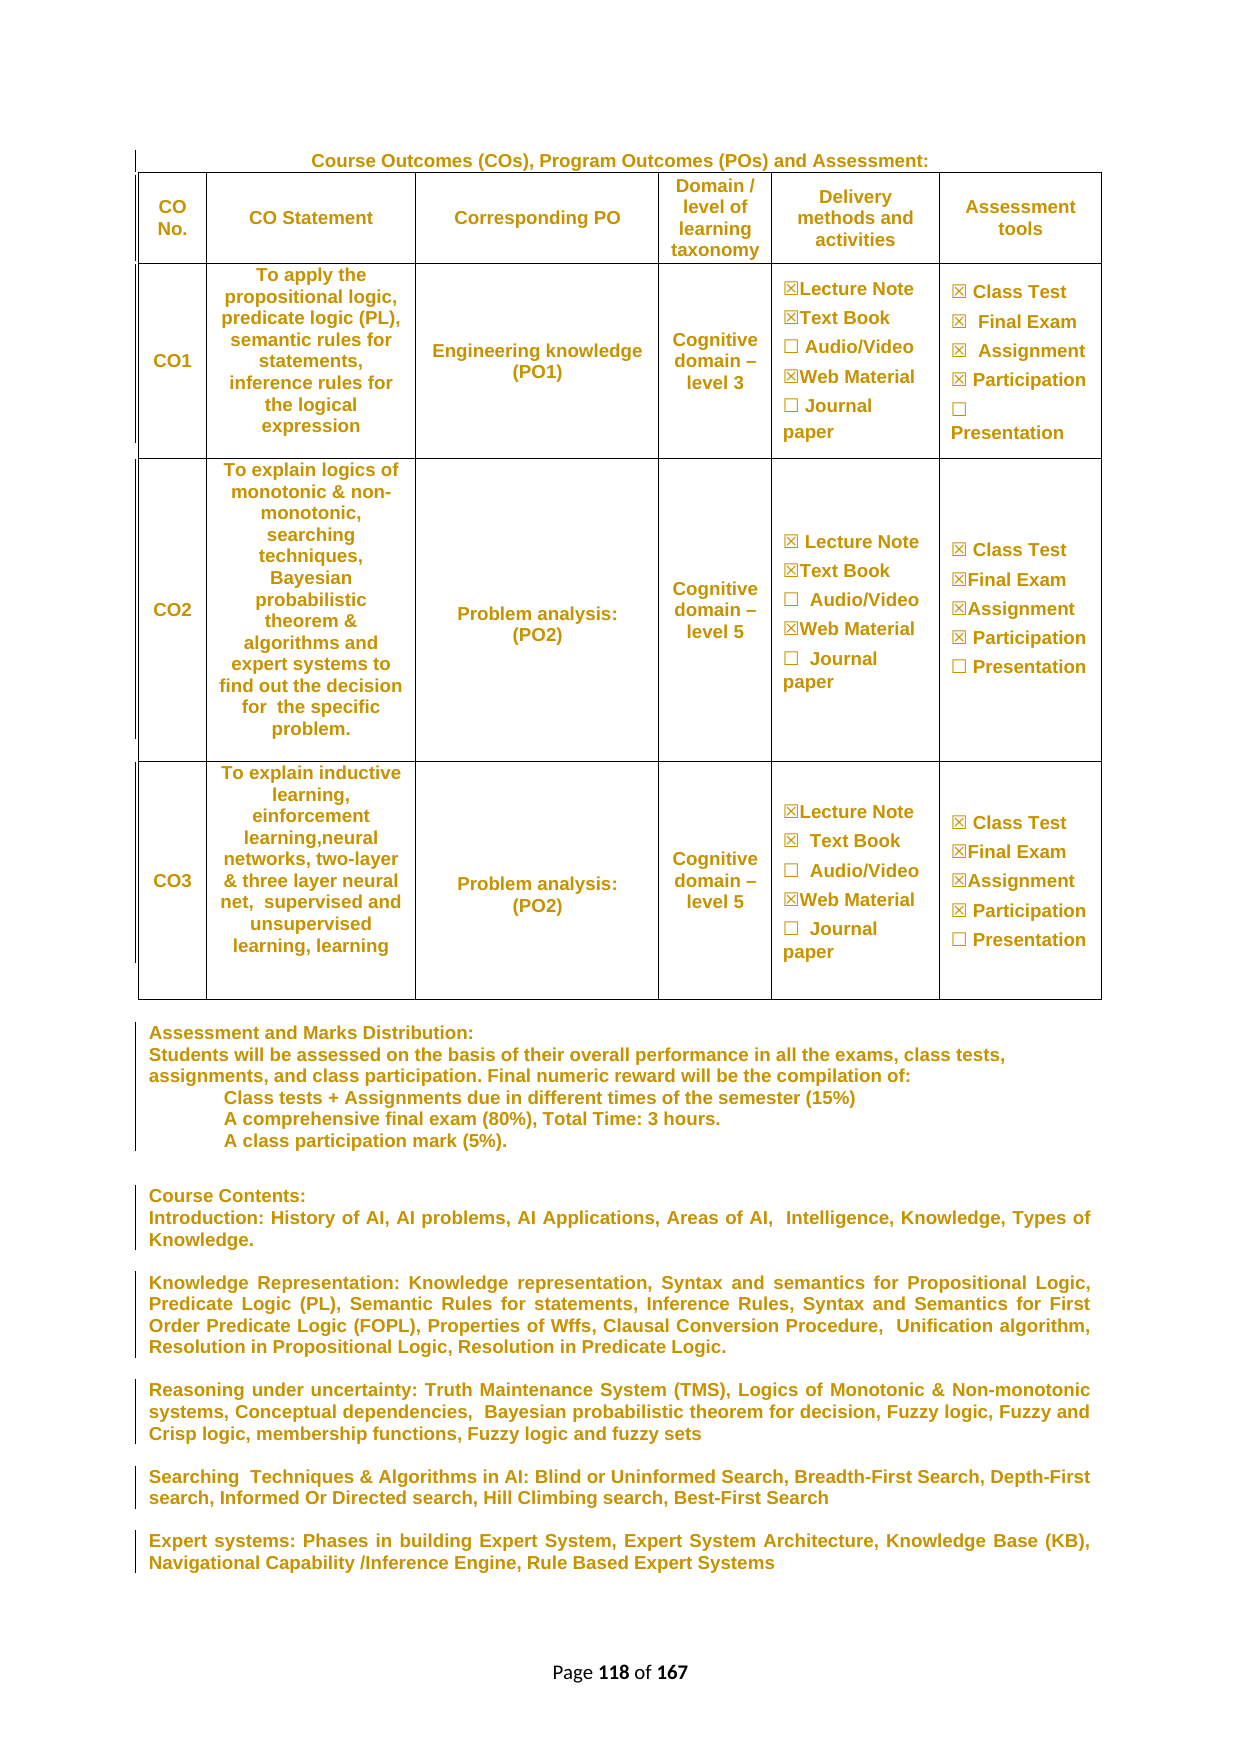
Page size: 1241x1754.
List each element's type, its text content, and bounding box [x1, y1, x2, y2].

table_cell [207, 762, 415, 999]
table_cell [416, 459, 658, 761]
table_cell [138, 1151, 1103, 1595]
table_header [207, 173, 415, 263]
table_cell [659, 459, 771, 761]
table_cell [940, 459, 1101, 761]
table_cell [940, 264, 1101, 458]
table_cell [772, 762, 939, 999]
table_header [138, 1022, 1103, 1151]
text Course Outcomes (COs), Program Outcomes (POs) and Assessment: [150, 150, 1090, 172]
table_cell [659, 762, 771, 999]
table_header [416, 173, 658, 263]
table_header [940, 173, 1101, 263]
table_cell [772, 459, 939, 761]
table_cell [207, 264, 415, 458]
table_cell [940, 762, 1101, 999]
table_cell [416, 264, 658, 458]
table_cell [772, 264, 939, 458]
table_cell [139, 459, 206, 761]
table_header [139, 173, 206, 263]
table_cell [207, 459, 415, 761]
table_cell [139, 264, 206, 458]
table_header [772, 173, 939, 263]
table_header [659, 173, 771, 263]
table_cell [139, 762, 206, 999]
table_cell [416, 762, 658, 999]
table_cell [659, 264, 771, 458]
